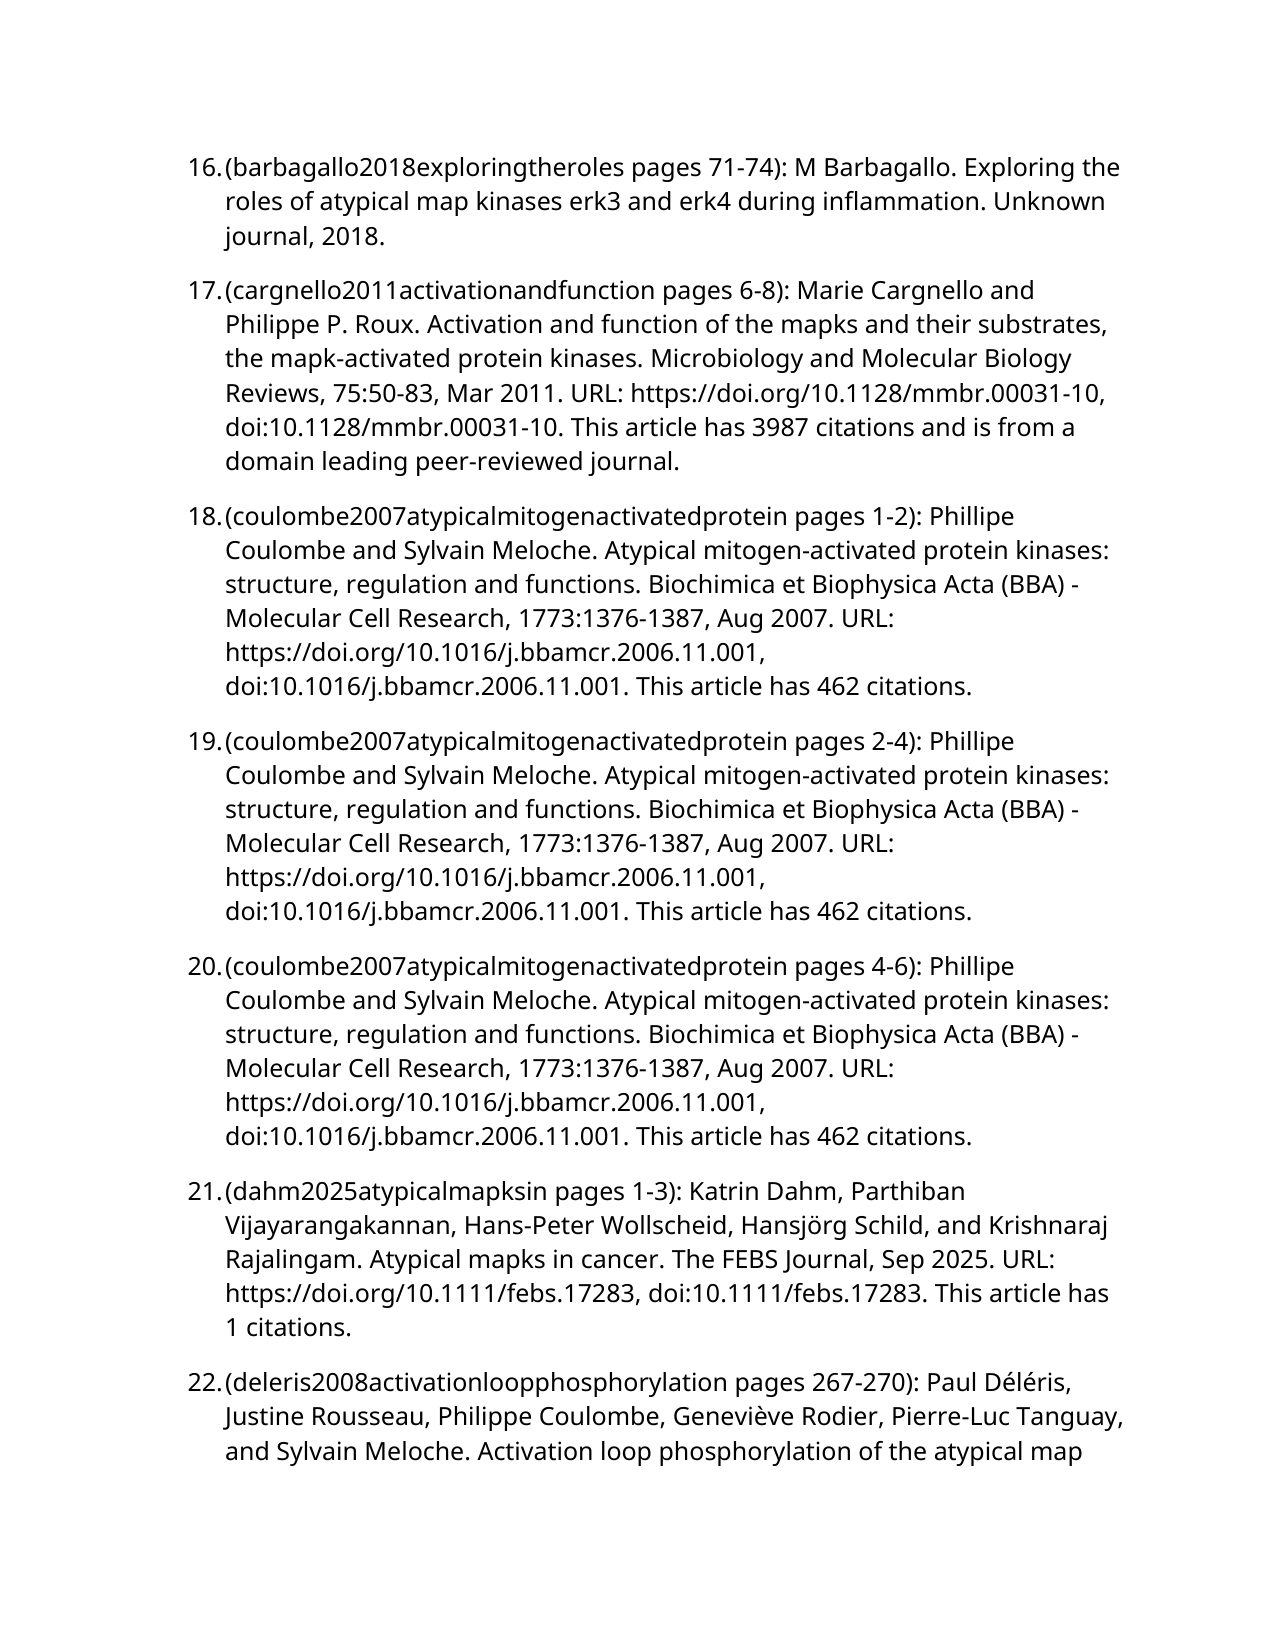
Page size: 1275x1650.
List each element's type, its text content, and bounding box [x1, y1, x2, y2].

list (coulombe2007atypicalmitogenactivatedprotein pages 1-2): Phillipe Coulombe and Sylvain Meloche. Atypical mitogen-activated protein kinases: structure, regulation and functions. Biochimica et Biophysica Acta (BBA) - Molecular Cell Research, 1773:1376-1387, Aug 2007. URL: https://doi.org/10.1016/j.bbamcr.2006.11.001, doi:10.1016/j.bbamcr.2006.11.001. This article has 462 citations. [187, 498, 1125, 703]
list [187, 1365, 1125, 1467]
list (coulombe2007atypicalmitogenactivatedprotein pages 4-6): Phillipe Coulombe and Sylvain Meloche. Atypical mitogen-activated protein kinases: structure, regulation and functions. Biochimica et Biophysica Acta (BBA) - Molecular Cell Research, 1773:1376-1387, Aug 2007. URL: https://doi.org/10.1016/j.bbamcr.2006.11.001, doi:10.1016/j.bbamcr.2006.11.001. This article has 462 citations. [187, 949, 1125, 1153]
list (barbagallo2018exploringtheroles pages 71-74): M Barbagallo. Exploring the roles of atypical map kinases erk3 and erk4 during inflammation. Unknown journal, 2018. [187, 150, 1125, 252]
list (coulombe2007atypicalmitogenactivatedprotein pages 2-4): Phillipe Coulombe and Sylvain Meloche. Atypical mitogen-activated protein kinases: structure, regulation and functions. Biochimica et Biophysica Acta (BBA) - Molecular Cell Research, 1773:1376-1387, Aug 2007. URL: https://doi.org/10.1016/j.bbamcr.2006.11.001, doi:10.1016/j.bbamcr.2006.11.001. This article has 462 citations. [187, 723, 1125, 928]
list (cargnello2011activationandfunction pages 6-8): Marie Cargnello and Philippe P. Roux. Activation and function of the mapks and their substrates, the mapk-activated protein kinases. Microbiology and Molecular Biology Reviews, 75:50-83, Mar 2011. URL: https://doi.org/10.1128/mmbr.00031-10, doi:10.1128/mmbr.00031-10. This article has 3987 citations and is from a domain leading peer-reviewed journal. [187, 273, 1125, 477]
list (dahm2025atypicalmapksin pages 1-3): Katrin Dahm, Parthiban Vijayarangakannan, Hans‐Peter Wollscheid, Hansjörg Schild, and Krishnaraj Rajalingam. Atypical mapks in cancer. The FEBS Journal, Sep 2025. URL: https://doi.org/10.1111/febs.17283, doi:10.1111/febs.17283. This article has 1 citations. [187, 1174, 1125, 1344]
